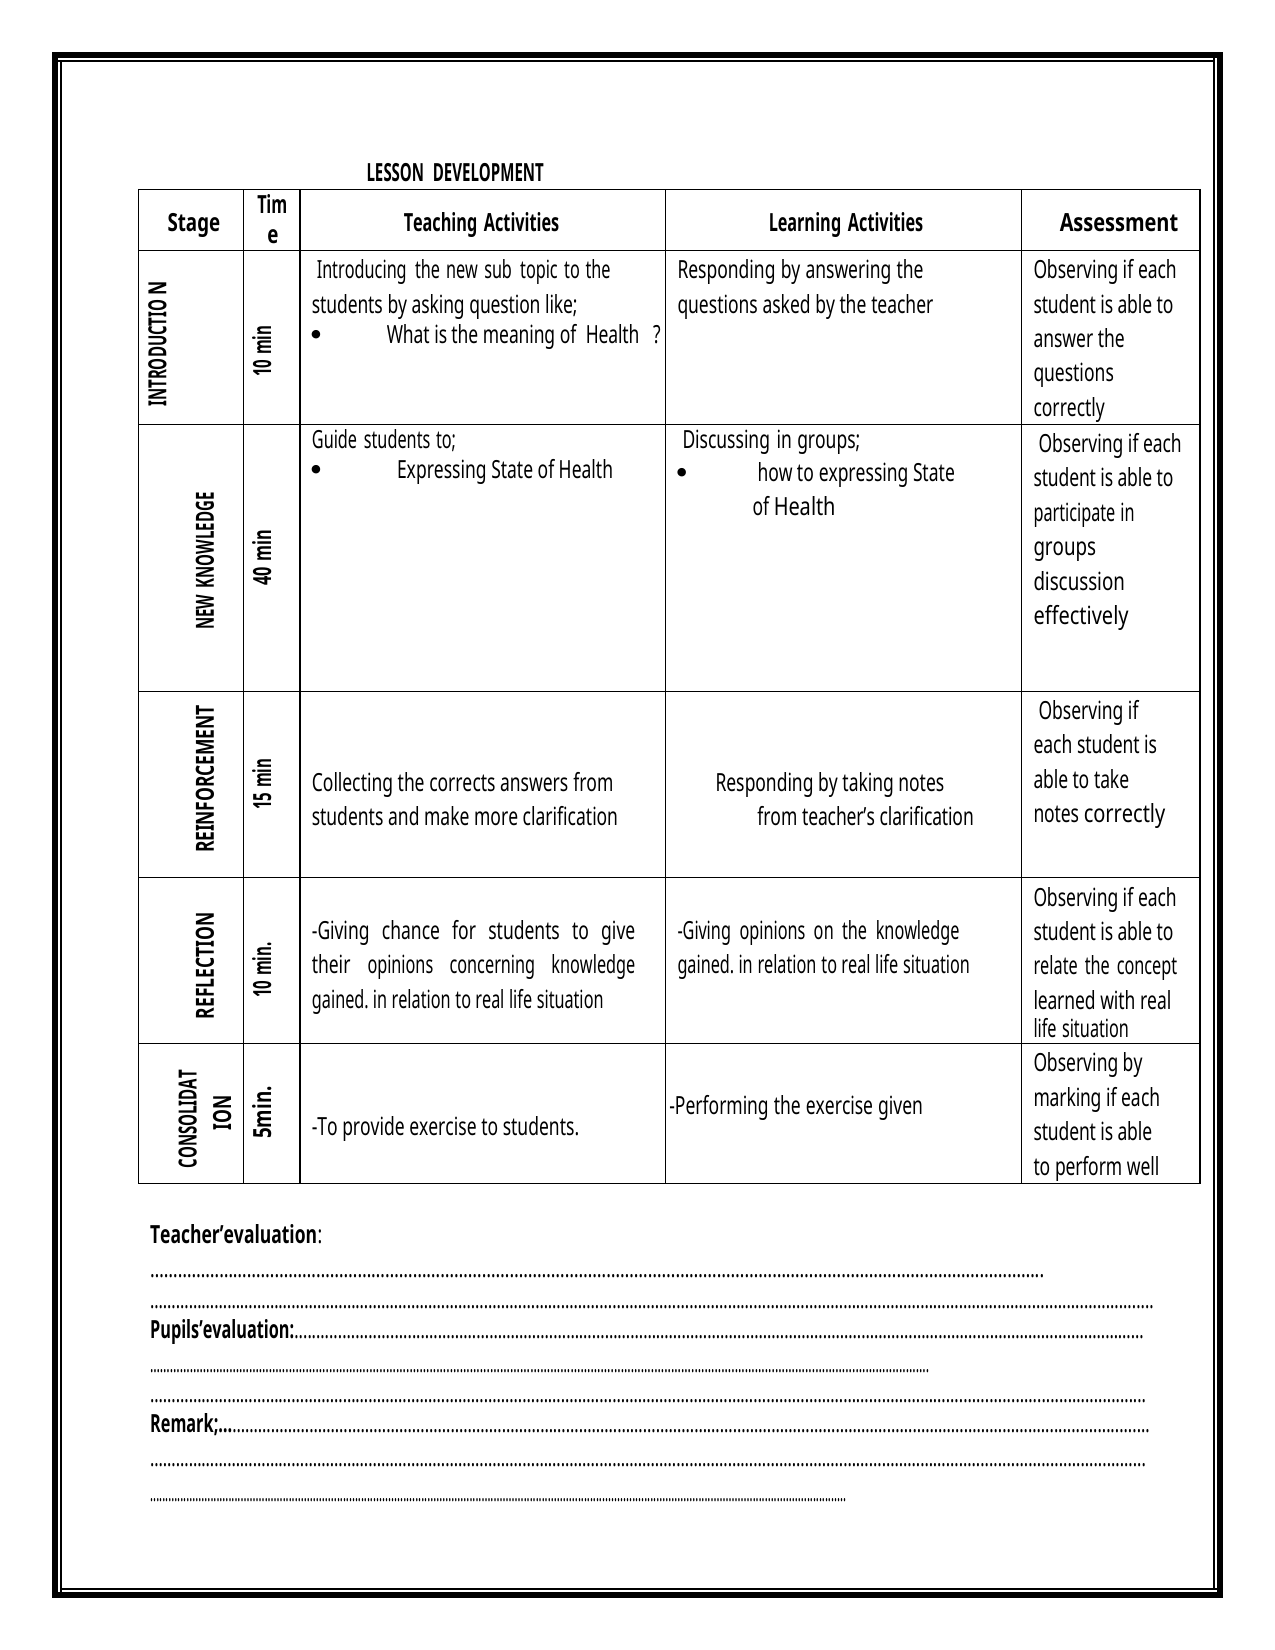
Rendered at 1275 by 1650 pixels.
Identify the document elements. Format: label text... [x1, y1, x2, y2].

text ....................................................................................................................................................................................................................................... [150, 1474, 1212, 1508]
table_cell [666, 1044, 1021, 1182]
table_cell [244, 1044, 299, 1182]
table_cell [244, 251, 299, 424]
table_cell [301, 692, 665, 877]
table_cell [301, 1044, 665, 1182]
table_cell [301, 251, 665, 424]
text ………………………………………………………………………………………………………………………………………………………………………........................................... [150, 1380, 1212, 1409]
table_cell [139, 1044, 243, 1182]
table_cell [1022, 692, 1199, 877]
text …………………………………………………………………………………………………………………………………………………………………………........................................ [150, 1439, 1212, 1473]
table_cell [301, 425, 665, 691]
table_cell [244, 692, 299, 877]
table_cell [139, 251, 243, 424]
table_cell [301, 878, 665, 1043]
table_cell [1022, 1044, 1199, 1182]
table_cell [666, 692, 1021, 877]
text Pupils’evaluation:..............................…………………………………………………………………………………………………………………………………………………… [150, 1314, 1212, 1344]
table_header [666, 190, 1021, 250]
text LESSON DEVELOPMENT [366, 155, 1212, 189]
text Teacher’evaluation:………………………………………………………………………………………………………………………………………………………………………….. [150, 1217, 1212, 1285]
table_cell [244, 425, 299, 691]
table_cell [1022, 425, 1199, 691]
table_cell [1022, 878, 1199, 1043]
text ………………………………….................................................................................................................................................................................................. [150, 1345, 1212, 1379]
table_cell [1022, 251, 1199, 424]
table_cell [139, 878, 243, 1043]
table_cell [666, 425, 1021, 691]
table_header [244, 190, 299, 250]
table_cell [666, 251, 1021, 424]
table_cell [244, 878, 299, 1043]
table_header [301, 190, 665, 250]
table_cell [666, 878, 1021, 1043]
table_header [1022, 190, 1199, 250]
text Remark;…………………………………………………………………………………………………………………………………………………………………………......................... [150, 1409, 1212, 1439]
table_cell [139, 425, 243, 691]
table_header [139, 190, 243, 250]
text …………………………………………………………………………………………………………………………………………………………………………………….............................. [150, 1286, 1212, 1314]
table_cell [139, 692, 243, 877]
